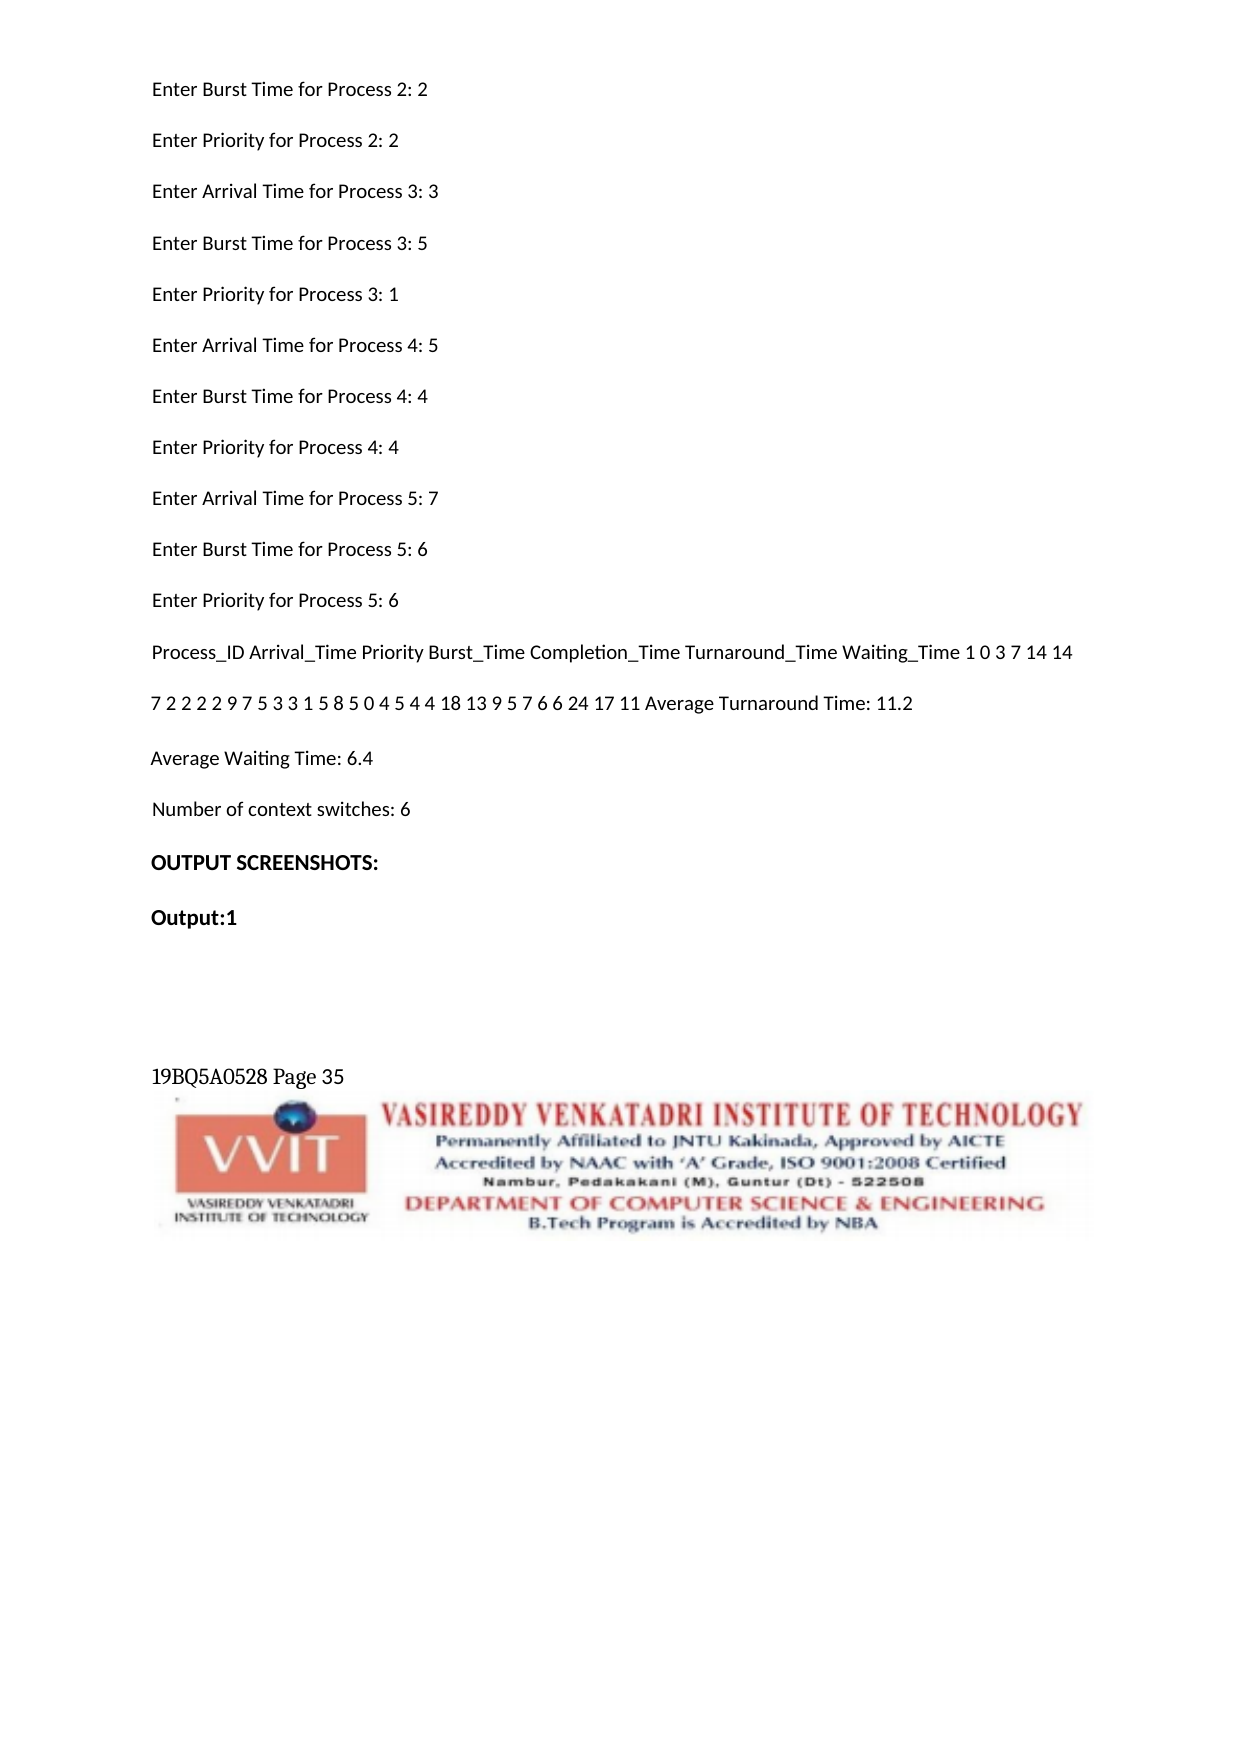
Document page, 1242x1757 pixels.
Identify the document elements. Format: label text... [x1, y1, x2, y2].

text Enter Burst Time for Process 2: 2 [152, 77, 1095, 102]
text Enter Priority for Process 5: 6 [152, 587, 1095, 612]
text Enter Burst Time for Process 4: 4 [152, 383, 1095, 408]
text Enter Arrival Time for Process 4: 5 [152, 332, 1095, 357]
text Average Waiting Time: 6.4 [150, 745, 1095, 771]
text 19BQ5A0528 Page 35 [152, 1062, 1095, 1090]
text Enter Burst Time for Process 3: 5 [152, 230, 1095, 255]
text Enter Priority for Process 4: 4 [152, 434, 1095, 459]
picture [153, 1090, 1094, 1241]
text Enter Priority for Process 3: 1 [152, 281, 1095, 306]
text Enter Priority for Process 2: 2 [152, 128, 1095, 153]
text Process_ID Arrival_Time Priority Burst_Time Completion_Time Turnaround_Time Waiting_Time 1 0 3 7 14 14 7 2 2 2 2 9 7 5 3 3 1 5 8 5 0 4 5 4 4 18 13 9 5 7 6 6 24 17 11 Average Turnaround Time: 11.2 [150, 639, 1086, 716]
text Enter Burst Time for Process 5: 6 [152, 536, 1095, 561]
text Enter Arrival Time for Process 3: 3 [152, 179, 1095, 204]
text Number of context switches: 6 [152, 796, 1095, 822]
text OUTPUT SCREENSHOTS: [151, 848, 1095, 877]
text Enter Arrival Time for Process 5: 7 [152, 485, 1095, 510]
text Output:1 [151, 903, 1095, 931]
